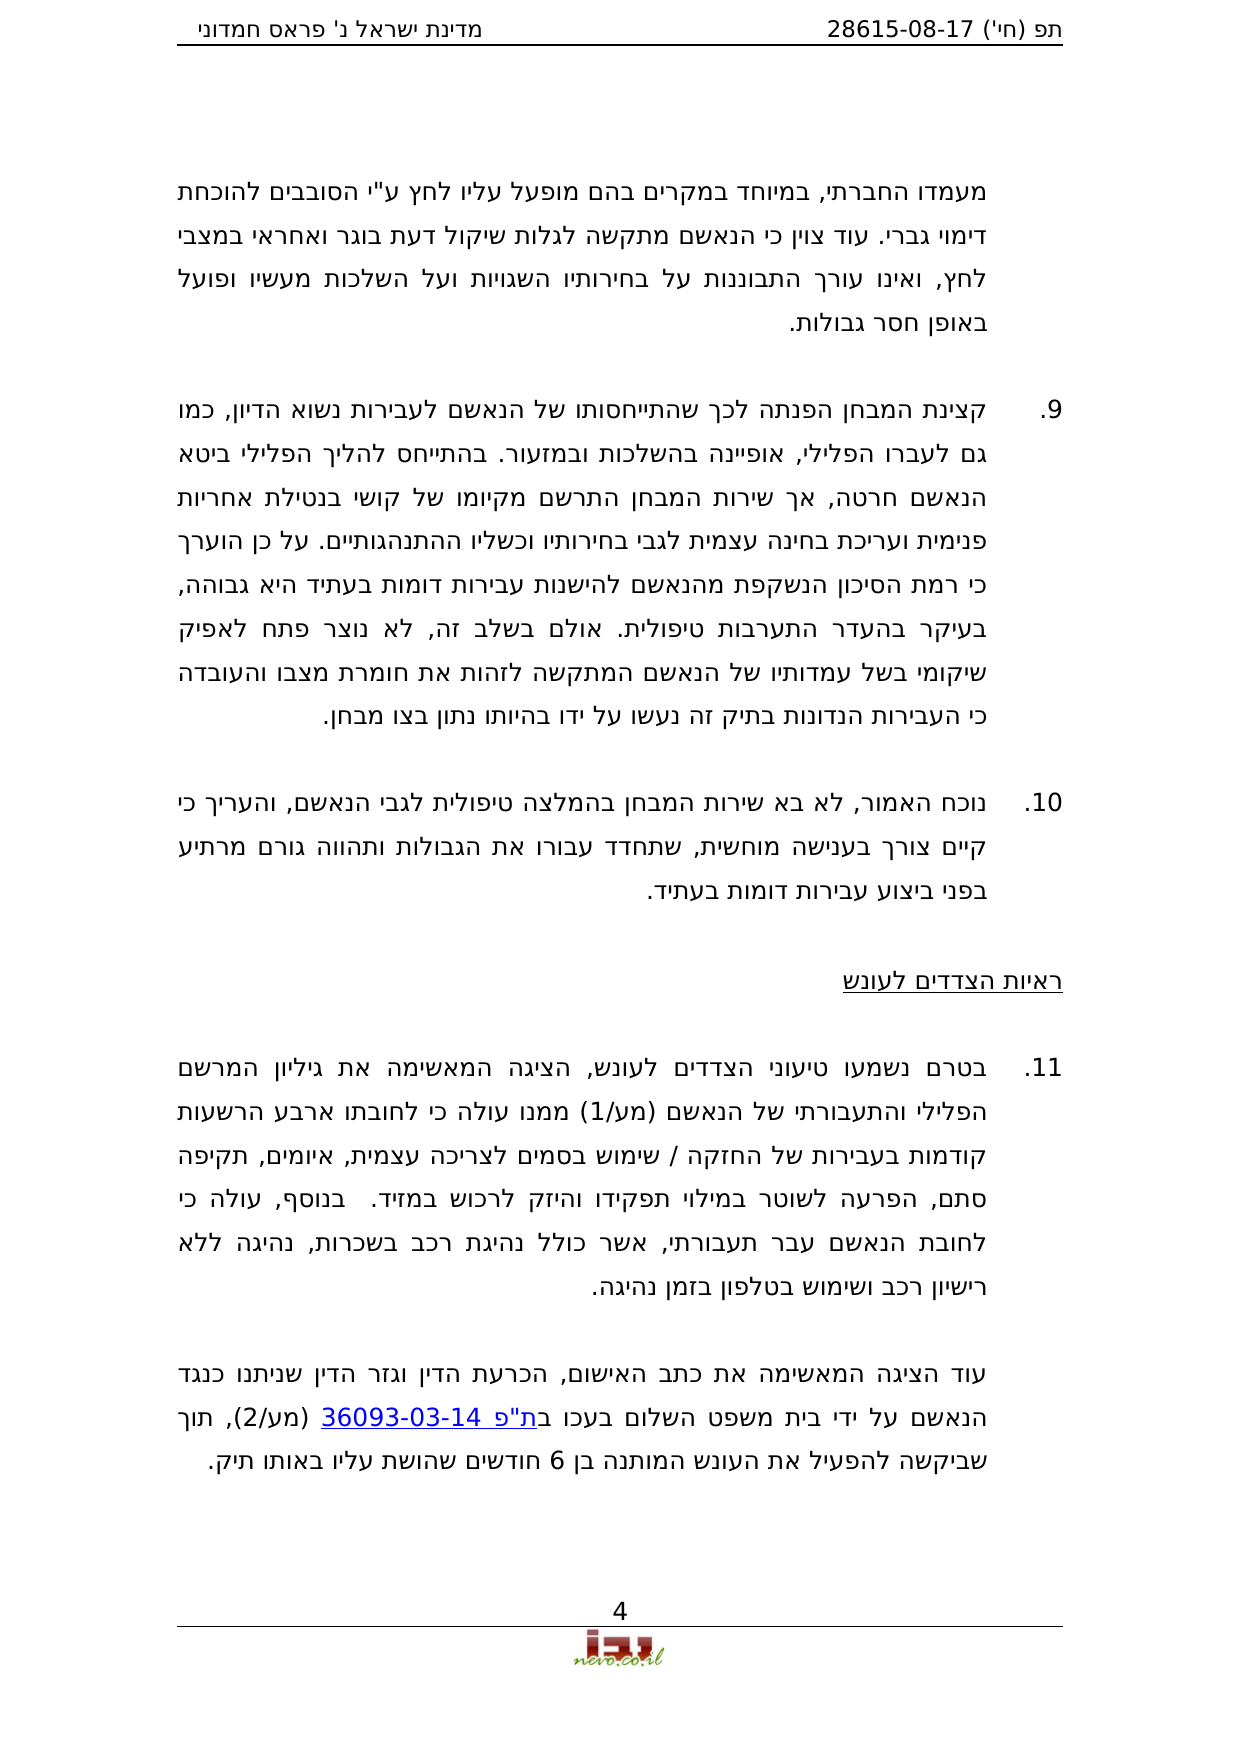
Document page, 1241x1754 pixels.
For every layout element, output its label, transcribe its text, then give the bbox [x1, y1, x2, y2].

picture [574, 1629, 666, 1667]
text 9. קצינת המבחן הפנתה לכך שהתייחסותו של הנאשם לעבירות נשוא הדיון, כמו גם לעברו הפלילי, אופיינה בהשלכות ובמזעור. בהתייחס להליך הפלילי ביטא הנאשם חרטה, אך שירות המבחן התרשם מקיומו של קושי בנטילת אחריות פנימית ועריכת בחינה עצמית לגבי בחירותיו וכשליו ההתנהגותיים. על כן הוערך כי רמת הסיכון הנשקפת מהנאשם להישנות עבירות דומות בעתיד היא גבוהה, בעיקר בהעדר התערבות טיפולית. אולם בשלב זה, לא נוצר פתח לאפיק שיקומי בשל עמדותיו של הנאשם המתקשה לזהות את חומרת מצבו והעובדה כי העבירות הנדונות בתיק זה נעשו על ידו בהיותו נתון בצו מבחן. [177, 395, 1063, 731]
text עוד הציגה המאשימה את כתב האישום, הכרעת הדין וגזר הדין שניתנו כנגד הנאשם על ידי בית משפט השלום בעכו בת"פ 36093-03-14 (מע/2), תוך שביקשה להפעיל את העונש המותנה בן 6 חודשים שהושת עליו באותו תיק. [177, 1359, 1063, 1476]
text 10. נוכח האמור, לא בא שירות המבחן בהמלצה טיפולית לגבי הנאשם, והעריך כי קיים צורך בענישה מוחשית, שתחדד עבורו את הגבולות ותהווה גורם מרתיע בפני ביצוע עבירות דומות בעתיד. [177, 788, 1063, 905]
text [177, 177, 1063, 338]
text ראיות הצדדים לעונש [177, 967, 1063, 996]
text 11. בטרם נשמעו טיעוני הצדדים לעונש, הציגה המאשימה את גיליון המרשם הפלילי והתעבורתי של הנאשם (מע/1) ממנו עולה כי לחובתו ארבע הרשעות קודמות בעבירות של החזקה / שימוש בסמים לצריכה עצמית, איומים, תקיפה סתם, הפרעה לשוטר במילוי תפקידו והיזק לרכוש במזיד. בנוסף, עולה כי לחובת הנאשם עבר תעבורתי, אשר כולל נהיגת רכב בשכרות, נהיגה ללא רישיון רכב ושימוש בטלפון בזמן נהיגה. [177, 1053, 1063, 1301]
